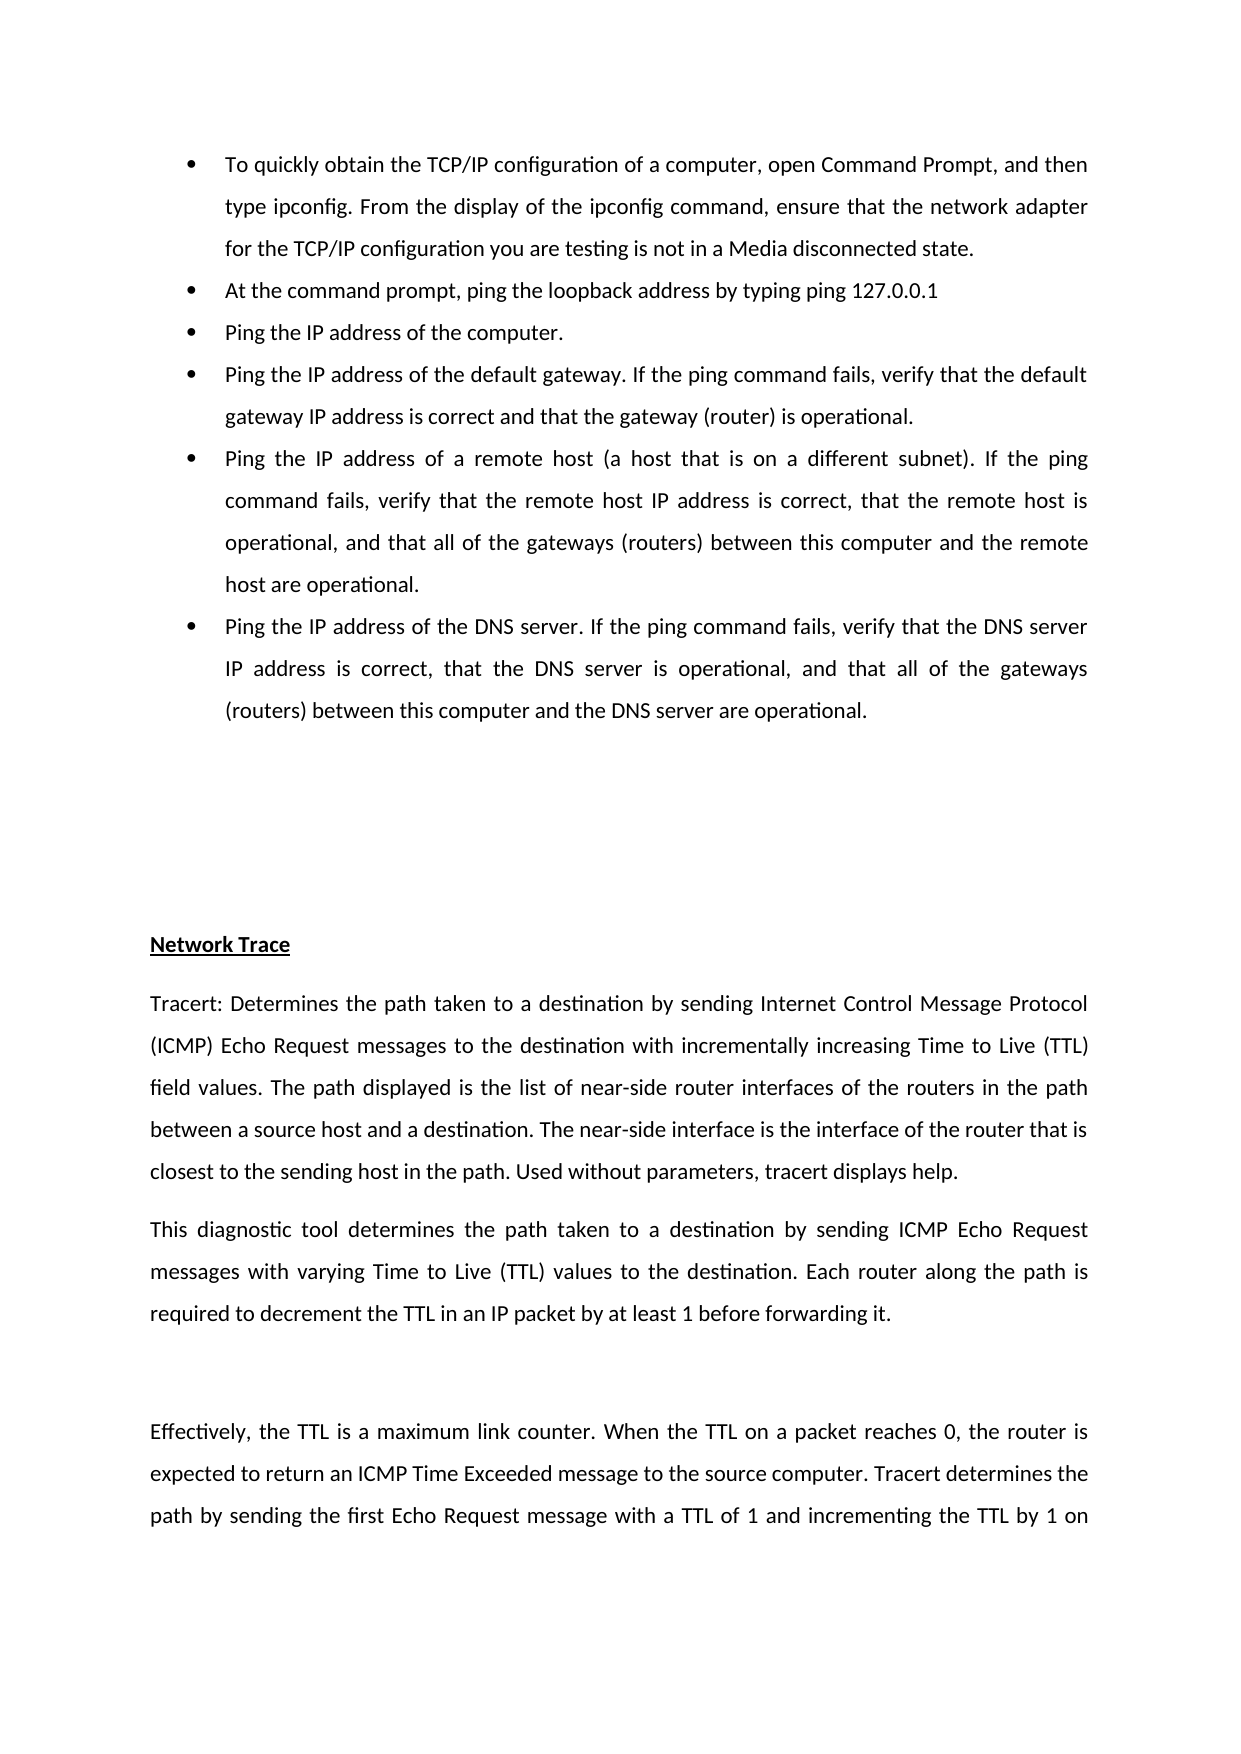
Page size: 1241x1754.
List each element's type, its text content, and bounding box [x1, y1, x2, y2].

list Ping the IP address of the computer. [187, 318, 1090, 346]
list Ping the IP address of a remote host (a host that is on a different subnet). If the ping command fails, verify that the remote host IP address is correct, that the remote host is operational, and that all of the gateways (routers) between this computer and the remote host are operational. [187, 444, 1090, 598]
list Ping the IP address of the DNS server. If the ping command fails, verify that the DNS server IP address is correct, that the DNS server is operational, and that all of the gateways (routers) between this computer and the DNS server are operational. [187, 612, 1090, 724]
text Tracert: Determines the path taken to a destination by sending Internet Control Message Protocol (ICMP) Echo Request messages to the destination with incrementally increasing Time to Live (TTL) field values. The path displayed is the list of near-side router interfaces of the routers in the path between a source host and a destination. The near-side interface is the interface of the router that is closest to the sending host in the path. Used without parameters, tracert displays help. [150, 989, 1090, 1185]
list To quickly obtain the TCP/IP configuration of a computer, open Command Prompt, and then type ipconfig. From the display of the ipconfig command, ensure that the network adapter for the TCP/IP configuration you are testing is not in a Media disconnected state. [187, 150, 1090, 262]
text This diagnostic tool determines the path taken to a destination by sending ICMP Echo Request messages with varying Time to Live (TTL) values to the destination. Each router along the path is required to decrement the TTL in an IP packet by at least 1 before forwarding it. [150, 1216, 1090, 1327]
text Network Trace [150, 930, 1090, 958]
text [150, 1417, 1090, 1529]
list Ping the IP address of the default gateway. If the ping command fails, verify that the default gateway IP address is correct and that the gateway (router) is operational. [187, 360, 1090, 430]
list At the command prompt, ping the loopback address by typing ping 127.0.0.1 [187, 276, 1090, 304]
